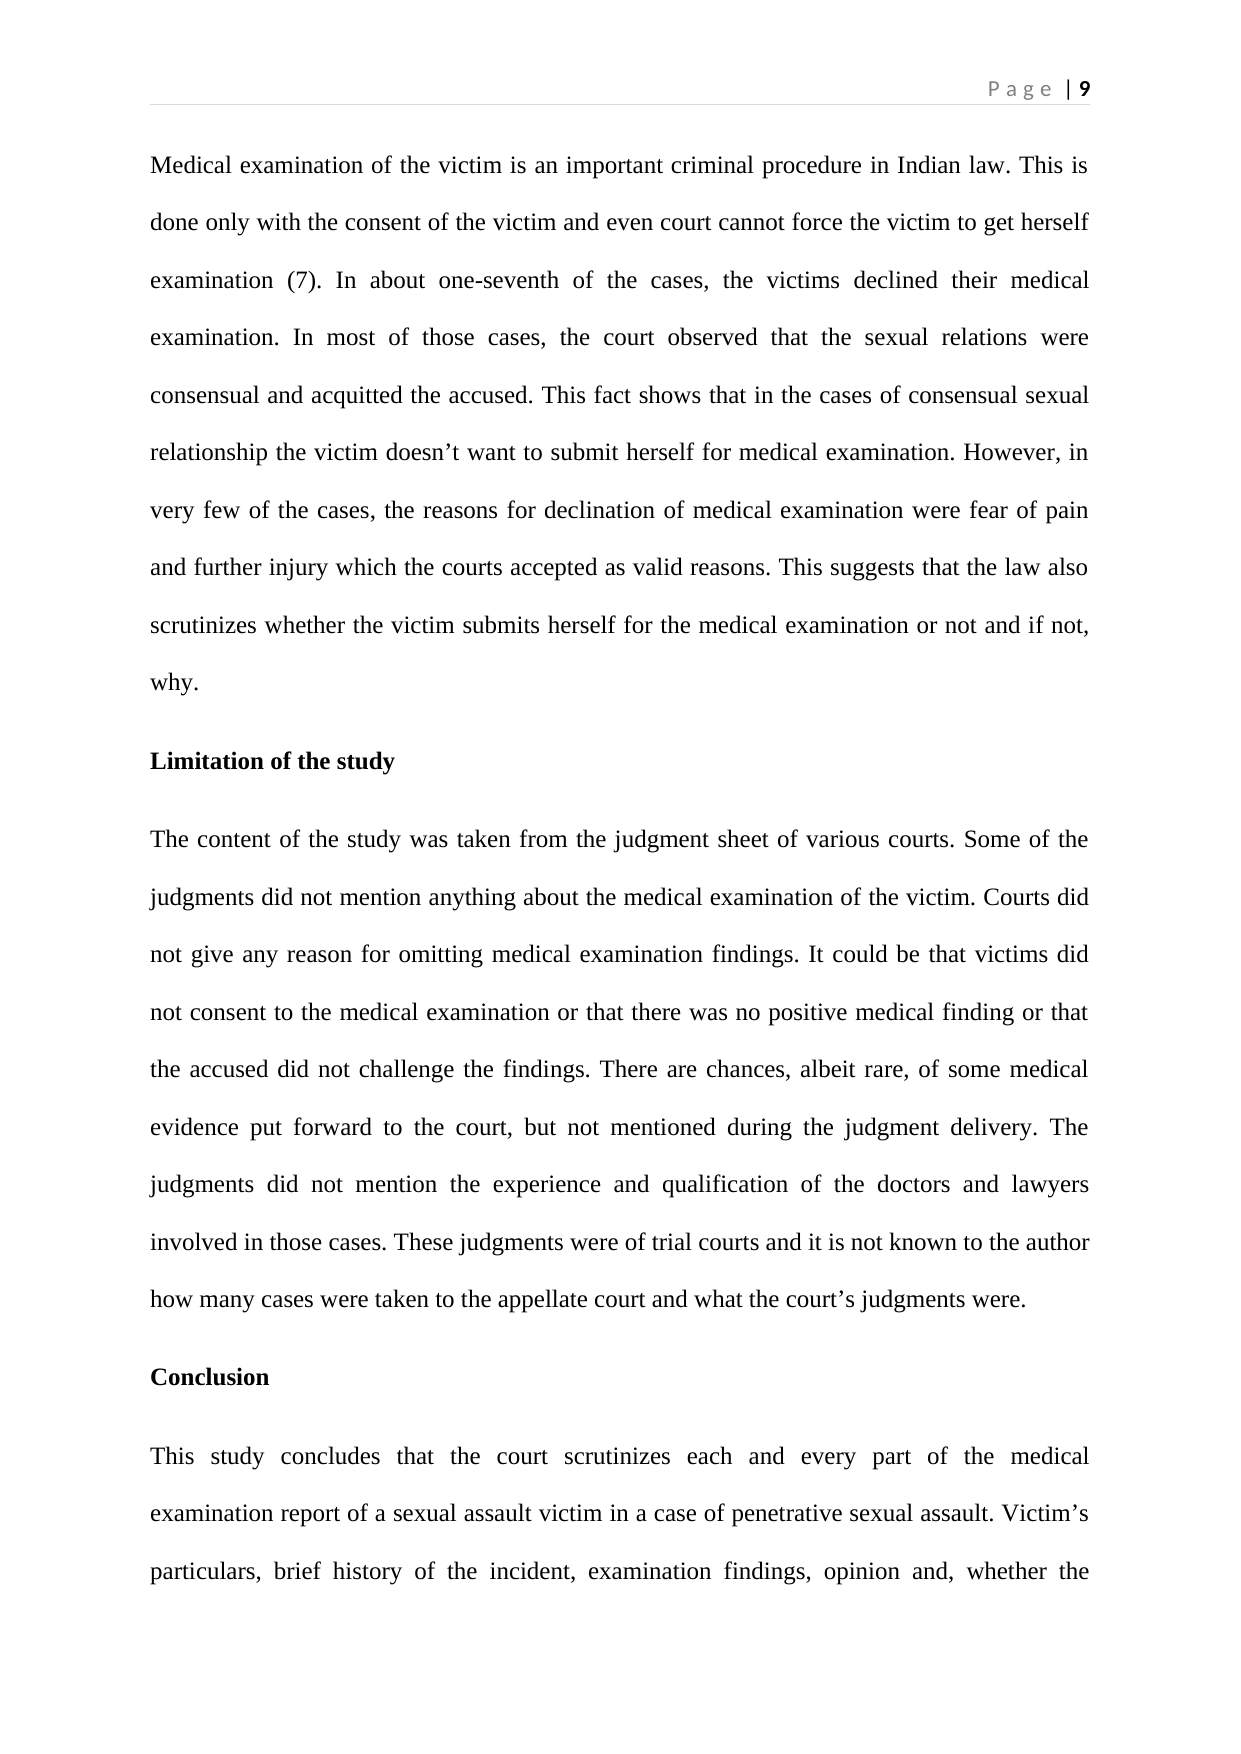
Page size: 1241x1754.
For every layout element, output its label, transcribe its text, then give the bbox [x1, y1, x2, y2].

text The content of the study was taken from the judgment sheet of various courts. Some of the judgments did not mention anything about the medical examination of the victim. Courts did not give any reason for omitting medical examination findings. It could be that victims did not consent to the medical examination or that there was no positive medical finding or that the accused did not challenge the findings. There are chances, albeit rare, of some medical evidence put forward to the court, but not mentioned during the judgment delivery. The judgments did not mention the experience and qualification of the doctors and lawyers involved in those cases. These judgments were of trial courts and it is not known to the author how many cases were taken to the appellate court and what the court’s judgments were. [150, 824, 1090, 1313]
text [150, 1441, 1090, 1584]
text Conclusion [150, 1362, 1090, 1391]
text Medical examination of the victim is an important criminal procedure in Indian law. This is done only with the consent of the victim and even court cannot force the victim to get herself examination (7). In about one-seventh of the cases, the victims declined their medical examination. In most of those cases, the court observed that the sexual relations were consensual and acquitted the accused. This fact shows that in the cases of consensual sexual relationship the victim doesn’t want to submit herself for medical examination. However, in very few of the cases, the reasons for declination of medical examination were fear of pain and further injury which the courts accepted as valid reasons. This suggests that the law also scrutinizes whether the victim submits herself for the medical examination or not and if not, why. [150, 150, 1090, 696]
text Limitation of the study [150, 746, 1090, 774]
